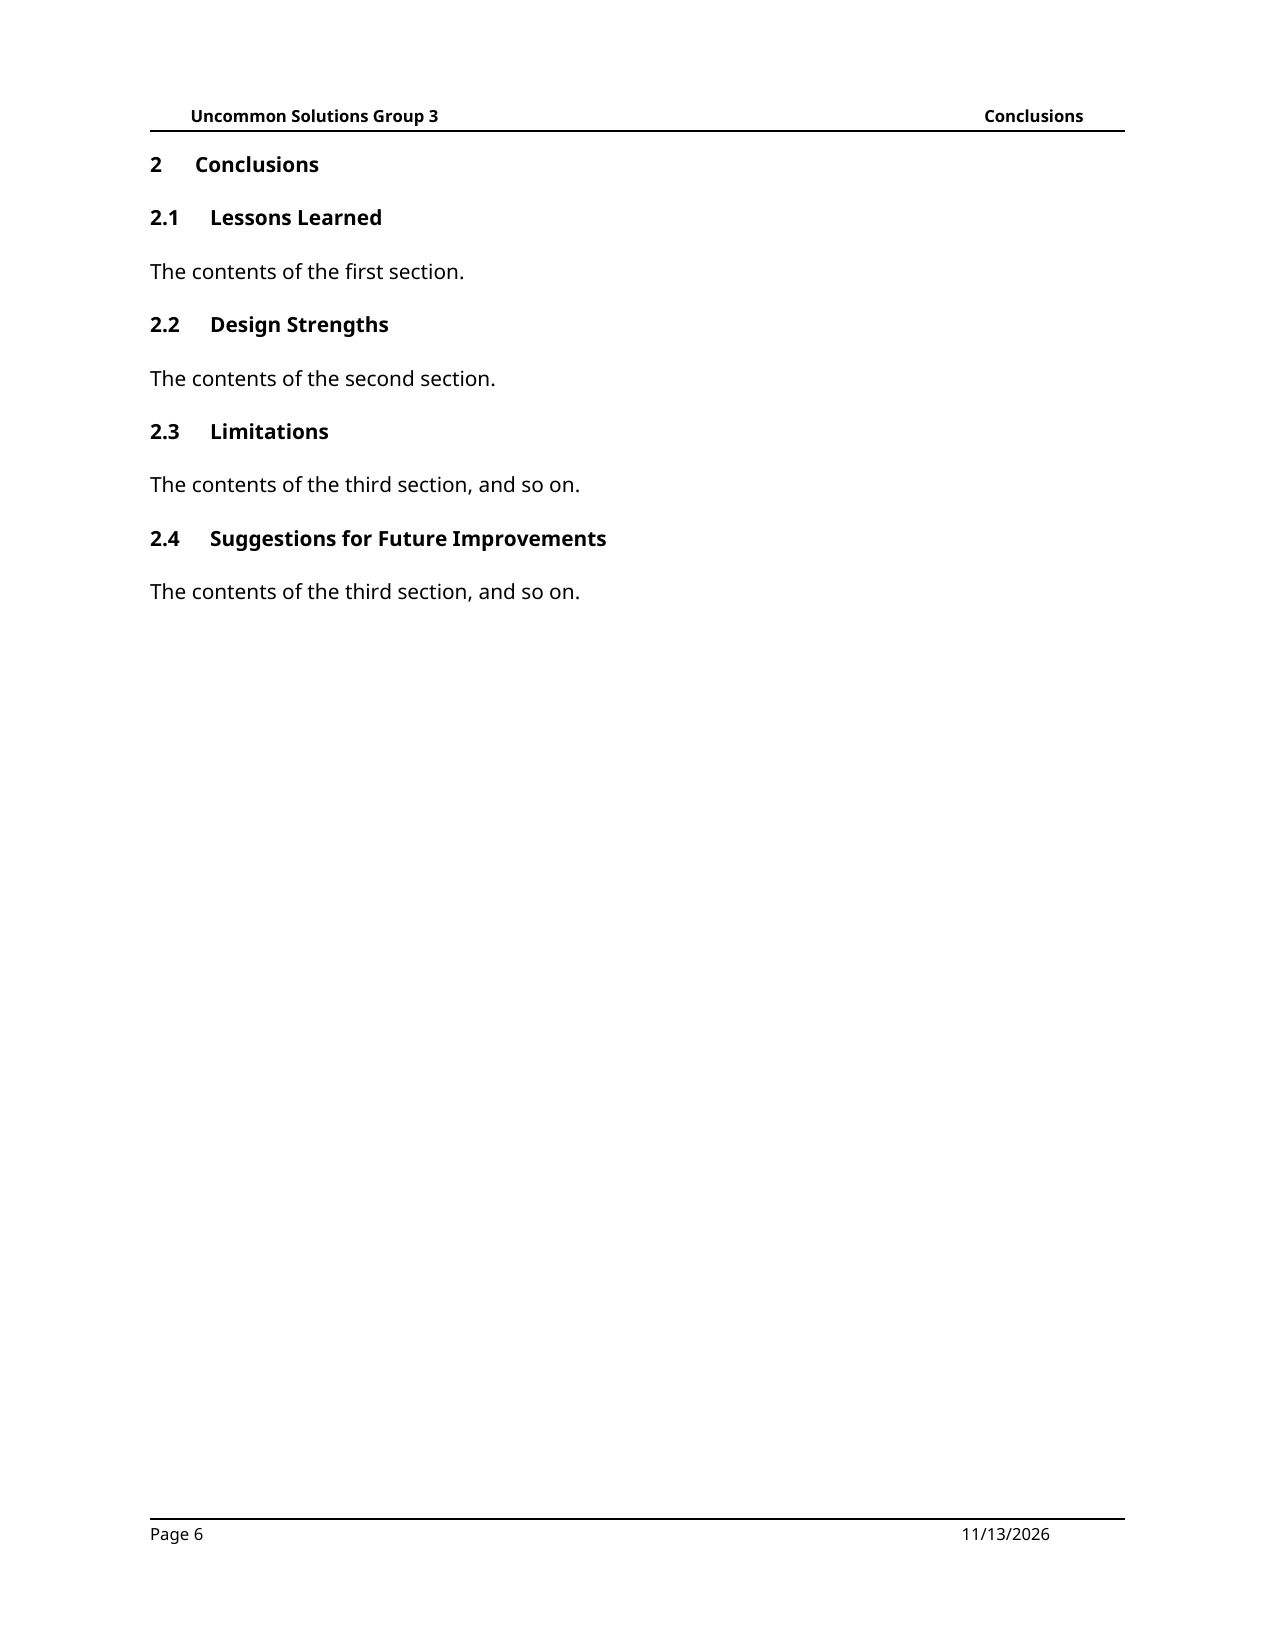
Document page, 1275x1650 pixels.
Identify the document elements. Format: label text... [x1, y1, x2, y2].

subtitle Suggestions for Future Improvements [150, 524, 1125, 552]
subtitle Conclusions [150, 150, 1125, 178]
text The contents of the second section. [150, 364, 1125, 392]
text The contents of the third section, and so on. [150, 471, 1125, 499]
subtitle Design Strengths [150, 310, 1125, 339]
subtitle Limitations [150, 417, 1125, 446]
text The contents of the first section. [150, 257, 1125, 285]
subtitle Lessons Learned [150, 203, 1125, 232]
text The contents of the third section, and so on. [150, 577, 1125, 606]
